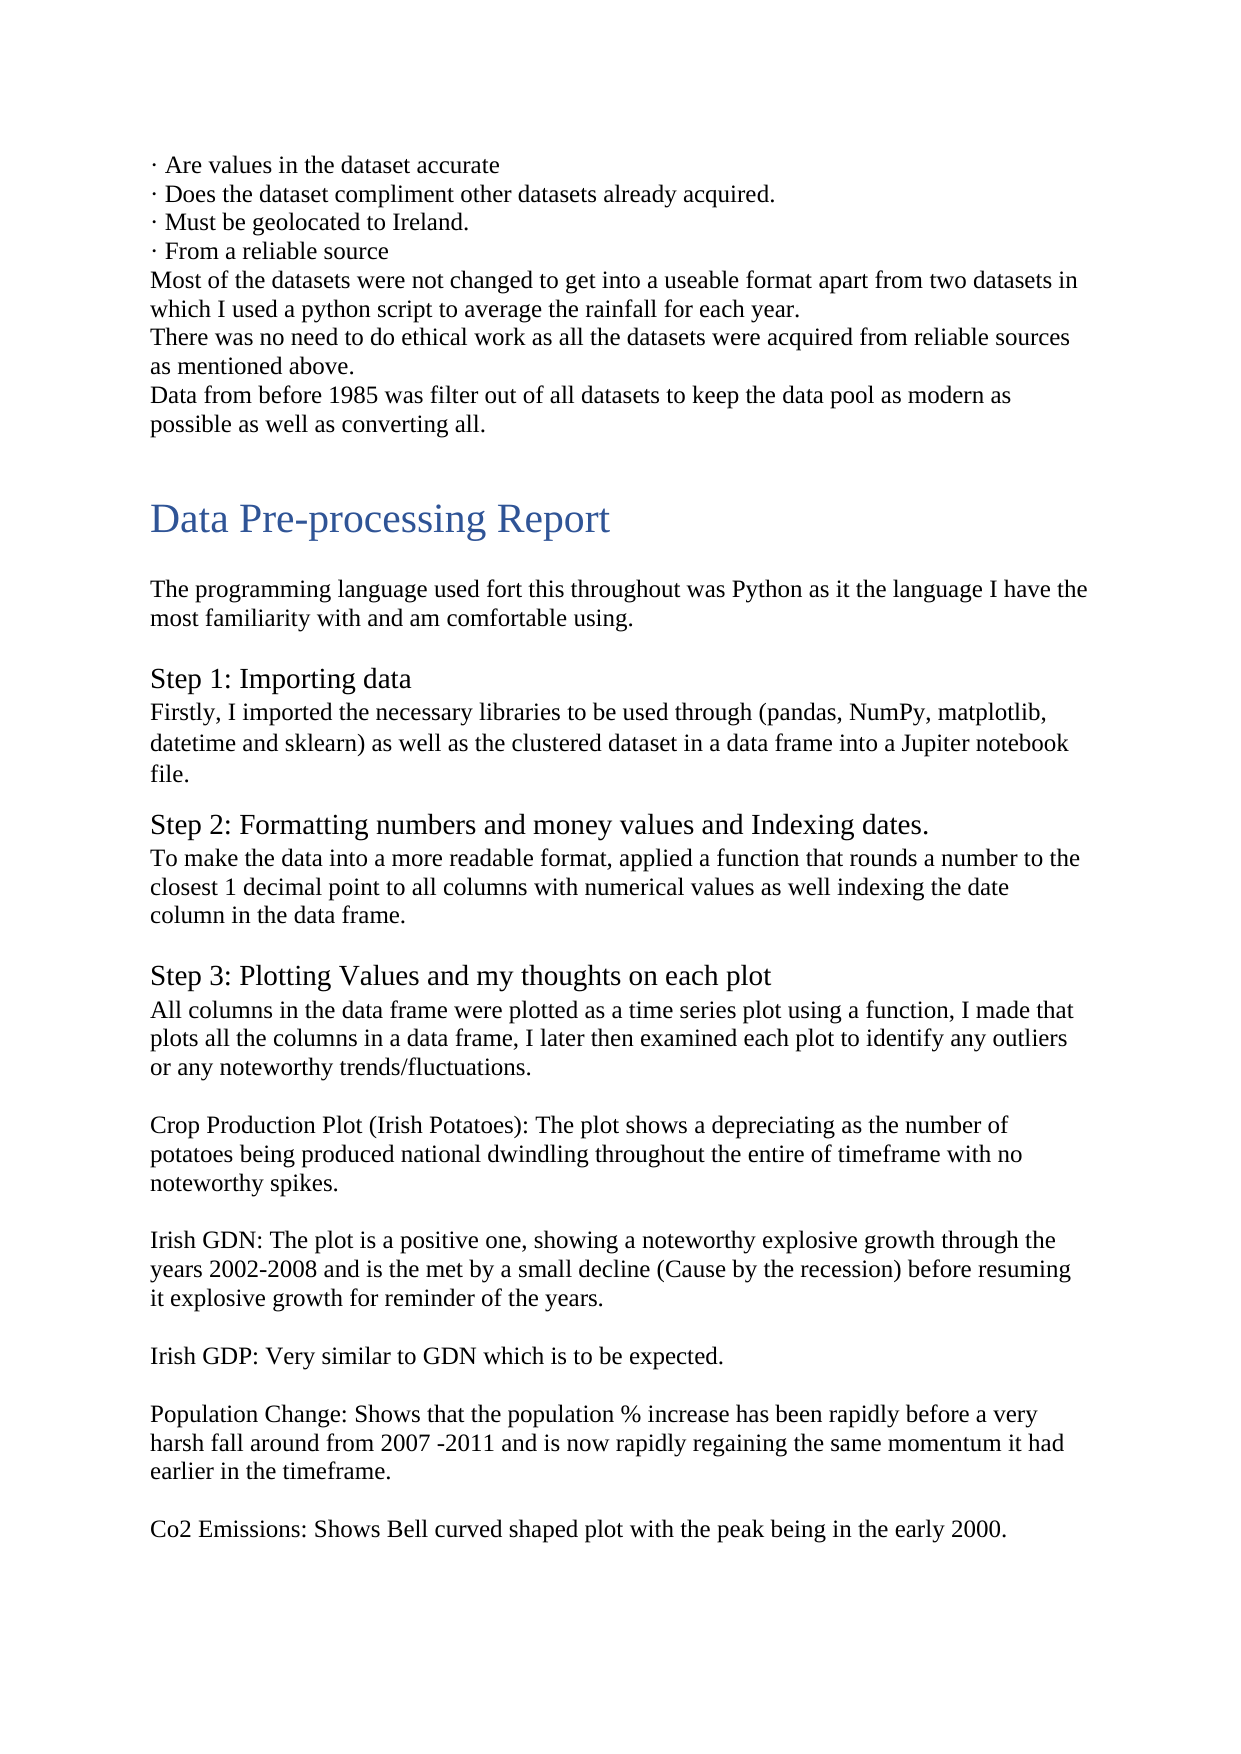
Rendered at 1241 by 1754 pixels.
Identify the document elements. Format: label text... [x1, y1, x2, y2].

text · From a reliable source [150, 236, 1090, 265]
text Firstly, I imported the necessary libraries to be used through (pandas, NumPy, matplotlib, datetime and sklearn) as well as the clustered dataset in a data frame into a Jupiter notebook file. [150, 697, 1090, 788]
subtitle Step 2: Formatting numbers and money values and Indexing dates. [150, 807, 1090, 841]
text Most of the datasets were not changed to get into a useable format apart from two datasets in which I used a python script to average the rainfall for each year. [150, 265, 1090, 322]
text Irish GDP: Very similar to GDN which is to be expected. [150, 1341, 1090, 1370]
subtitle Data Pre-processing Report [150, 493, 1090, 541]
text · Are values in the dataset accurate [150, 150, 1090, 179]
text Population Change: Shows that the population % increase has been rapidly before a very harsh fall around from 2007 -2011 and is now rapidly regaining the same momentum it had earlier in the timeframe. [150, 1399, 1090, 1485]
text Crop Production Plot (Irish Potatoes): The plot shows a depreciating as the number of potatoes being produced national dwindling throughout the entire of timeframe with no noteworthy spikes. [150, 1110, 1090, 1196]
text There was no need to do ethical work as all the datasets were acquired from reliable sources as mentioned above. [150, 322, 1090, 380]
subtitle Step 1: Importing data [150, 661, 1090, 694]
subtitle Step 3: Plotting Values and my thoughts on each plot [150, 958, 1090, 992]
text Data from before 1985 was filter out of all datasets to keep the data pool as modern as possible as well as converting all. [150, 380, 1090, 437]
text · Does the dataset compliment other datasets already acquired. [150, 179, 1090, 207]
text All columns in the data frame were plotted as a time series plot using a function, I made that plots all the columns in a data frame, I later then examined each plot to identify any outliers or any noteworthy trends/fluctuations. [150, 995, 1090, 1081]
text Irish GDN: The plot is a positive one, showing a noteworthy explosive growth through the years 2002-2008 and is the met by a small decline (Cause by the recession) before resuming it explosive growth for reminder of the years. [150, 1226, 1090, 1312]
text The programming language used fort this throughout was Python as it the language I have the most familiarity with and am comfortable using. [150, 574, 1090, 632]
text To make the data into a more readable format, applied a function that rounds a number to the closest 1 decimal point to all columns with numerical values as well indexing the date column in the data frame. [150, 843, 1090, 929]
text Co2 Emissions: Shows Bell curved shaped plot with the peak being in the early 2000. [150, 1514, 1090, 1543]
text · Must be geolocated to Ireland. [150, 207, 1090, 236]
